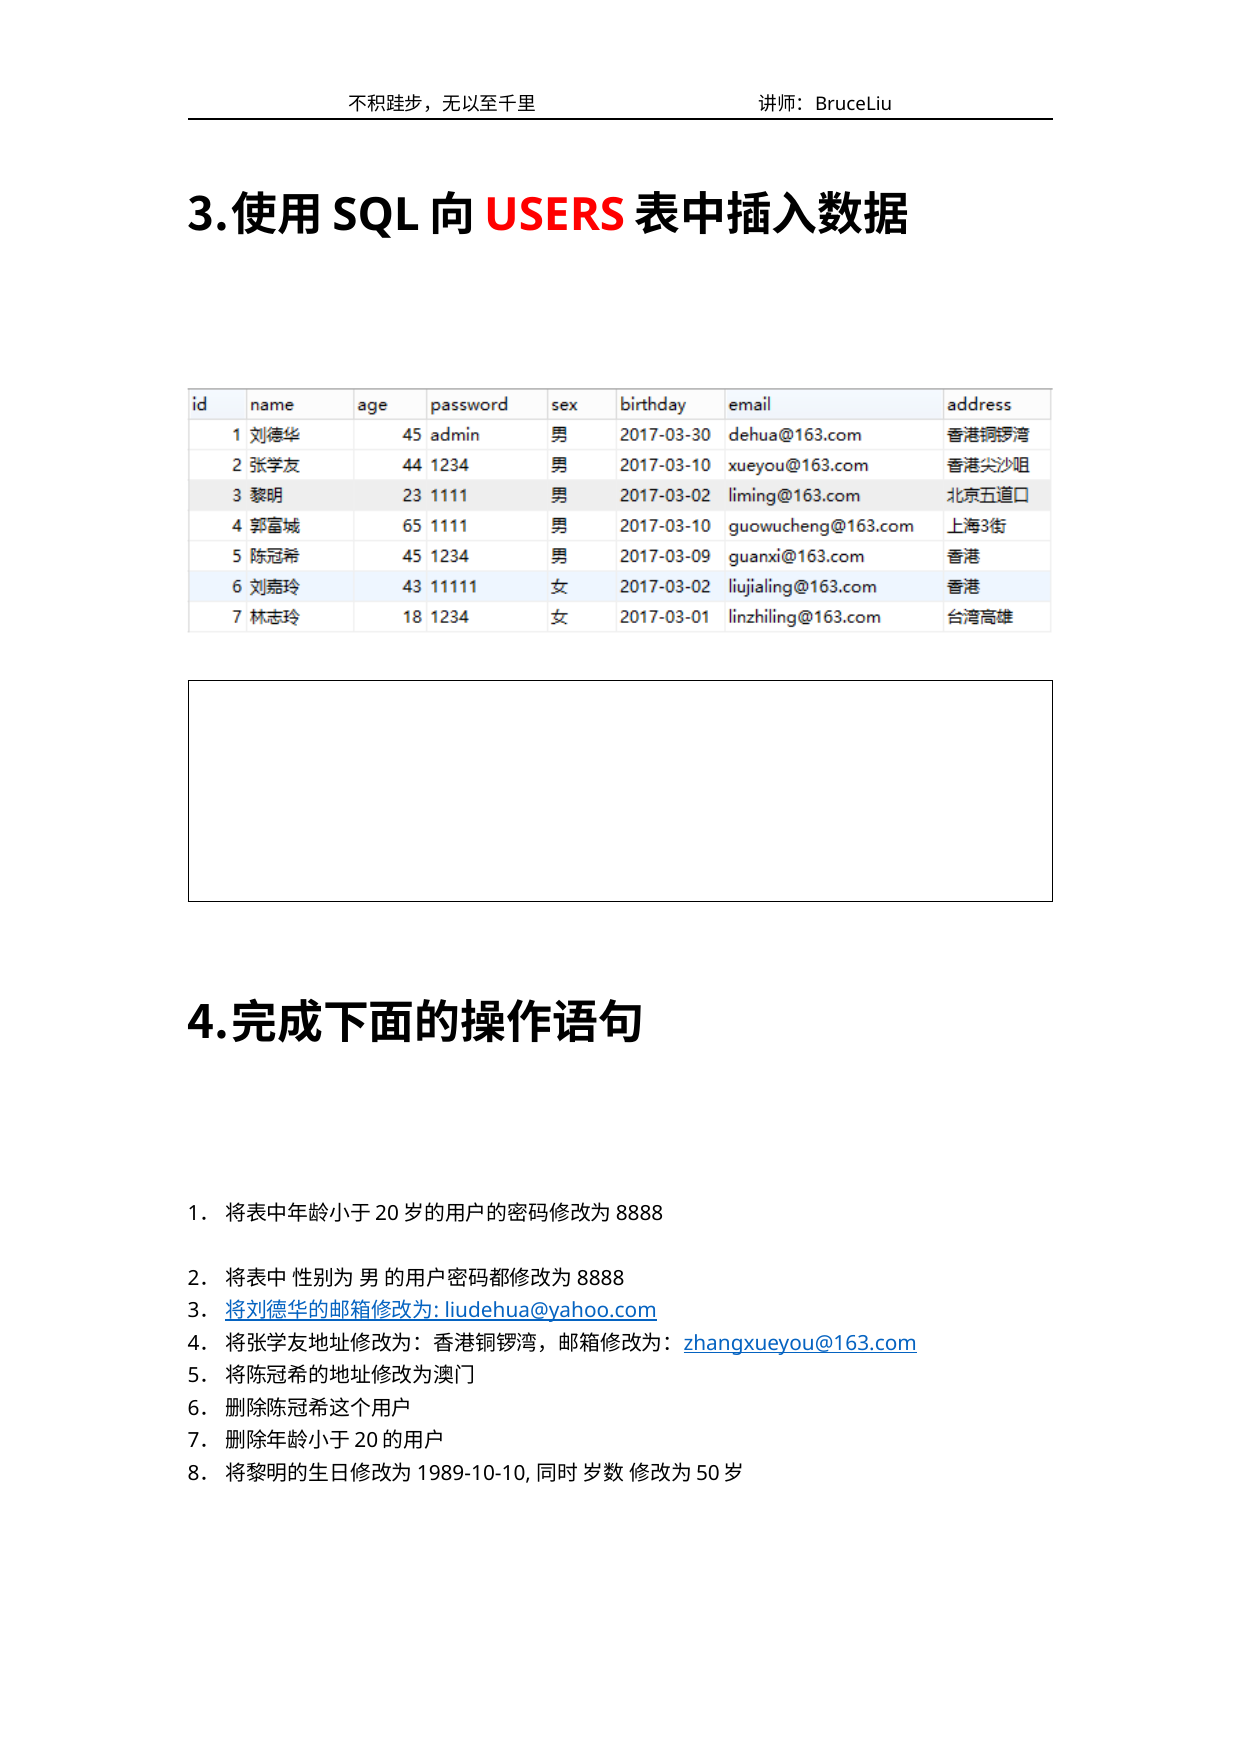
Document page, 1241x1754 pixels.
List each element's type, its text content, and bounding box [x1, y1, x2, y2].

list 将表中 性别为 男 的用户密码都修改为8888 [187, 1260, 1053, 1292]
list 将陈冠希的地址修改为澳门 [187, 1357, 1053, 1390]
table_header [189, 681, 1052, 901]
list 将张学友地址修改为：香港铜锣湾，邮箱修改为：zhangxueyou@163.com [187, 1325, 1053, 1357]
picture [187, 387, 1053, 634]
list 删除年龄小于20的用户 [187, 1422, 1053, 1455]
list 将刘德华的邮箱修改为: liudehua@yahoo.com [187, 1292, 1053, 1325]
subtitle 使用SQL向USERS表中插入数据 [187, 162, 1053, 259]
subtitle 完成下面的操作语句 [187, 969, 1053, 1067]
list 将黎明的生日修改为1989-10-10, 同时 岁数 修改为50岁 [187, 1455, 1053, 1487]
list 删除陈冠希这个用户 [187, 1390, 1053, 1422]
list 将表中年龄小于20岁的用户的密码修改为8888 [187, 1195, 1053, 1227]
